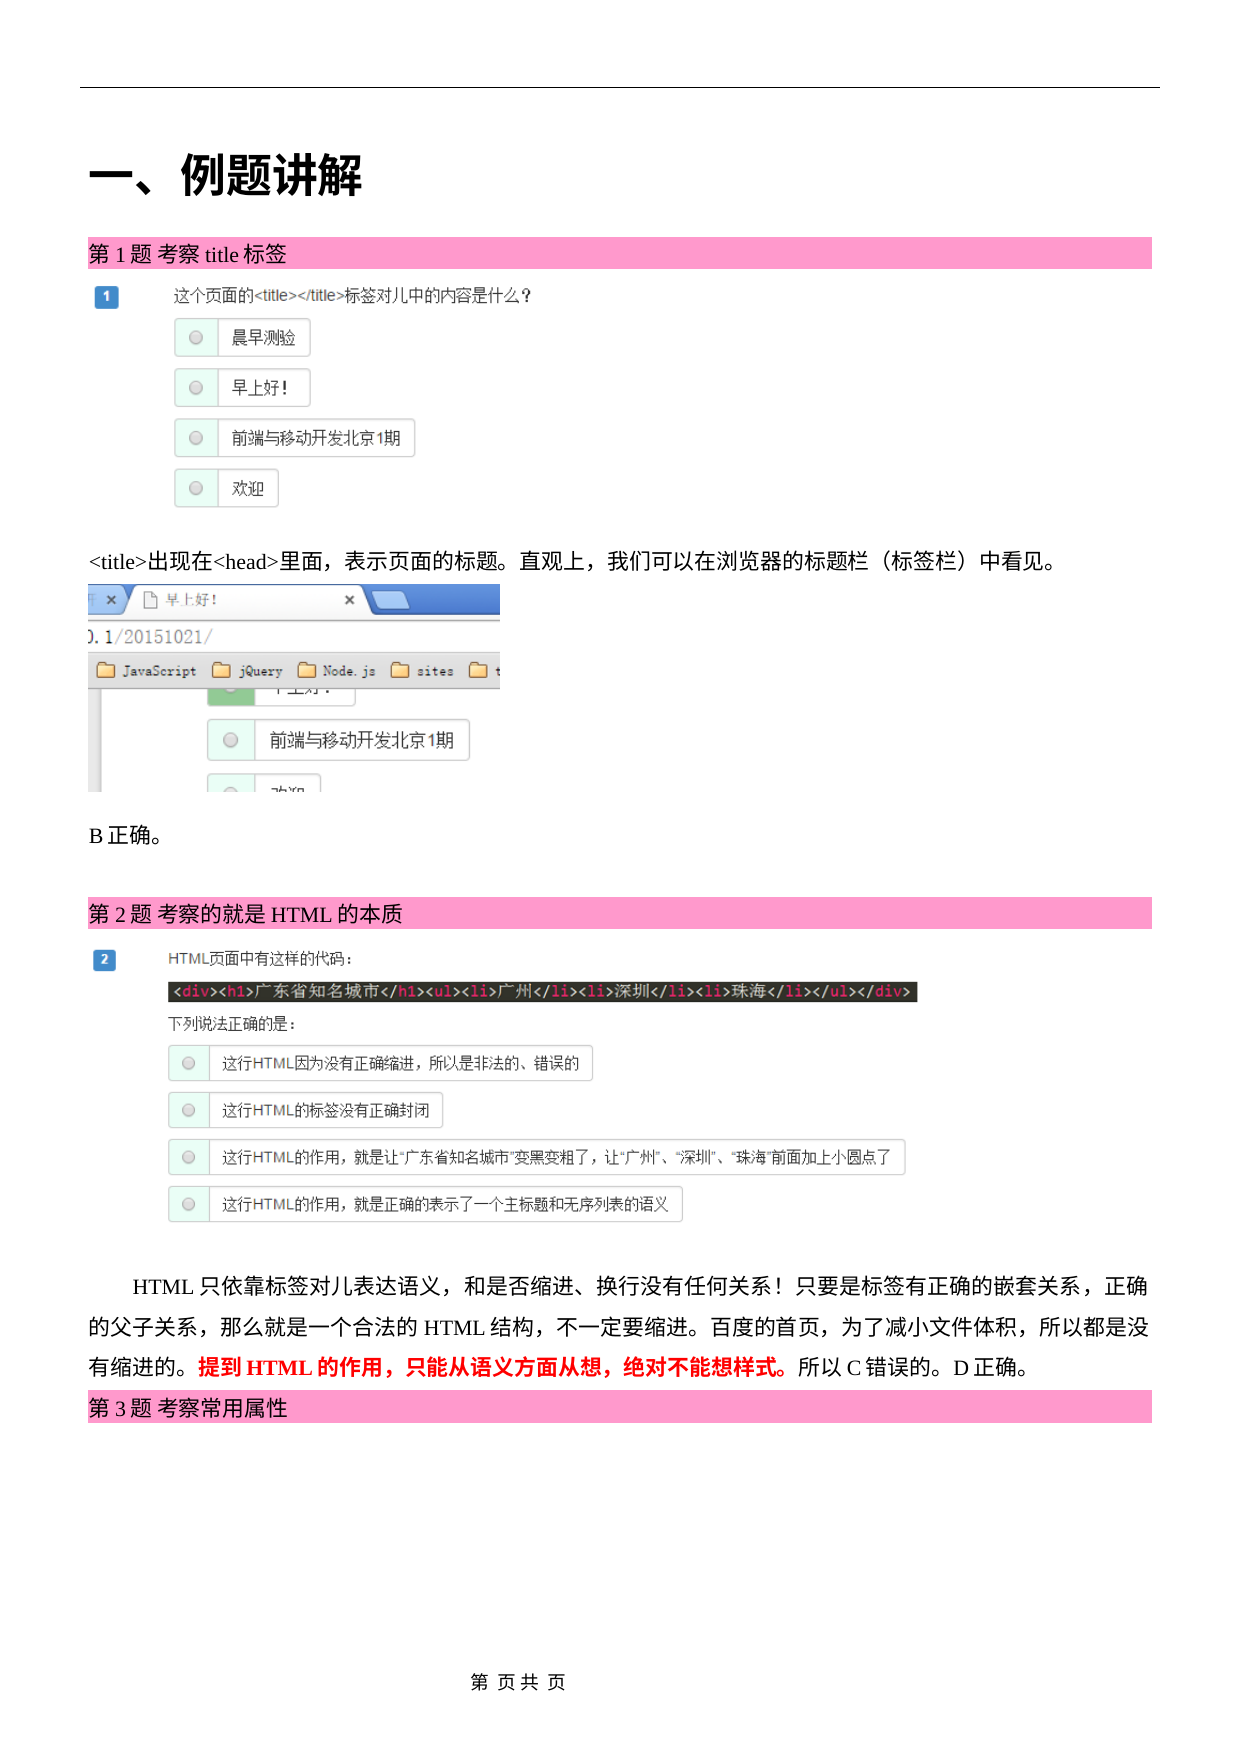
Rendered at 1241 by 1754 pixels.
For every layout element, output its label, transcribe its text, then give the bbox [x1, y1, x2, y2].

text HTML只依靠标签对儿表达语义，和是否缩进、换行没有任何关系！只要是标签有正确的嵌套关系，正确的父子关系，那么就是一个合法的HTML结构，不一定要缩进。百度的首页，为了减小文件体积，所以都是没有缩进的。提到HTML的作用，只能从语义方面从想，绝对不能想样式。所以C错误的。D正确。 [88, 1269, 1152, 1382]
picture [88, 277, 603, 520]
text 第1题 考察title标签 [88, 237, 1152, 269]
text 第3题 考察常用属性 [88, 1390, 1152, 1423]
text B正确。 [88, 818, 1152, 850]
subtitle 一、例题讲解 [88, 123, 1152, 221]
text 第2题 考察的就是HTML的本质 [88, 897, 1152, 929]
picture [88, 584, 500, 792]
picture [88, 937, 972, 1250]
text <title>出现在<head>里面，表示页面的标题。直观上，我们可以在浏览器的标题栏（标签栏）中看见。 [88, 544, 1152, 576]
